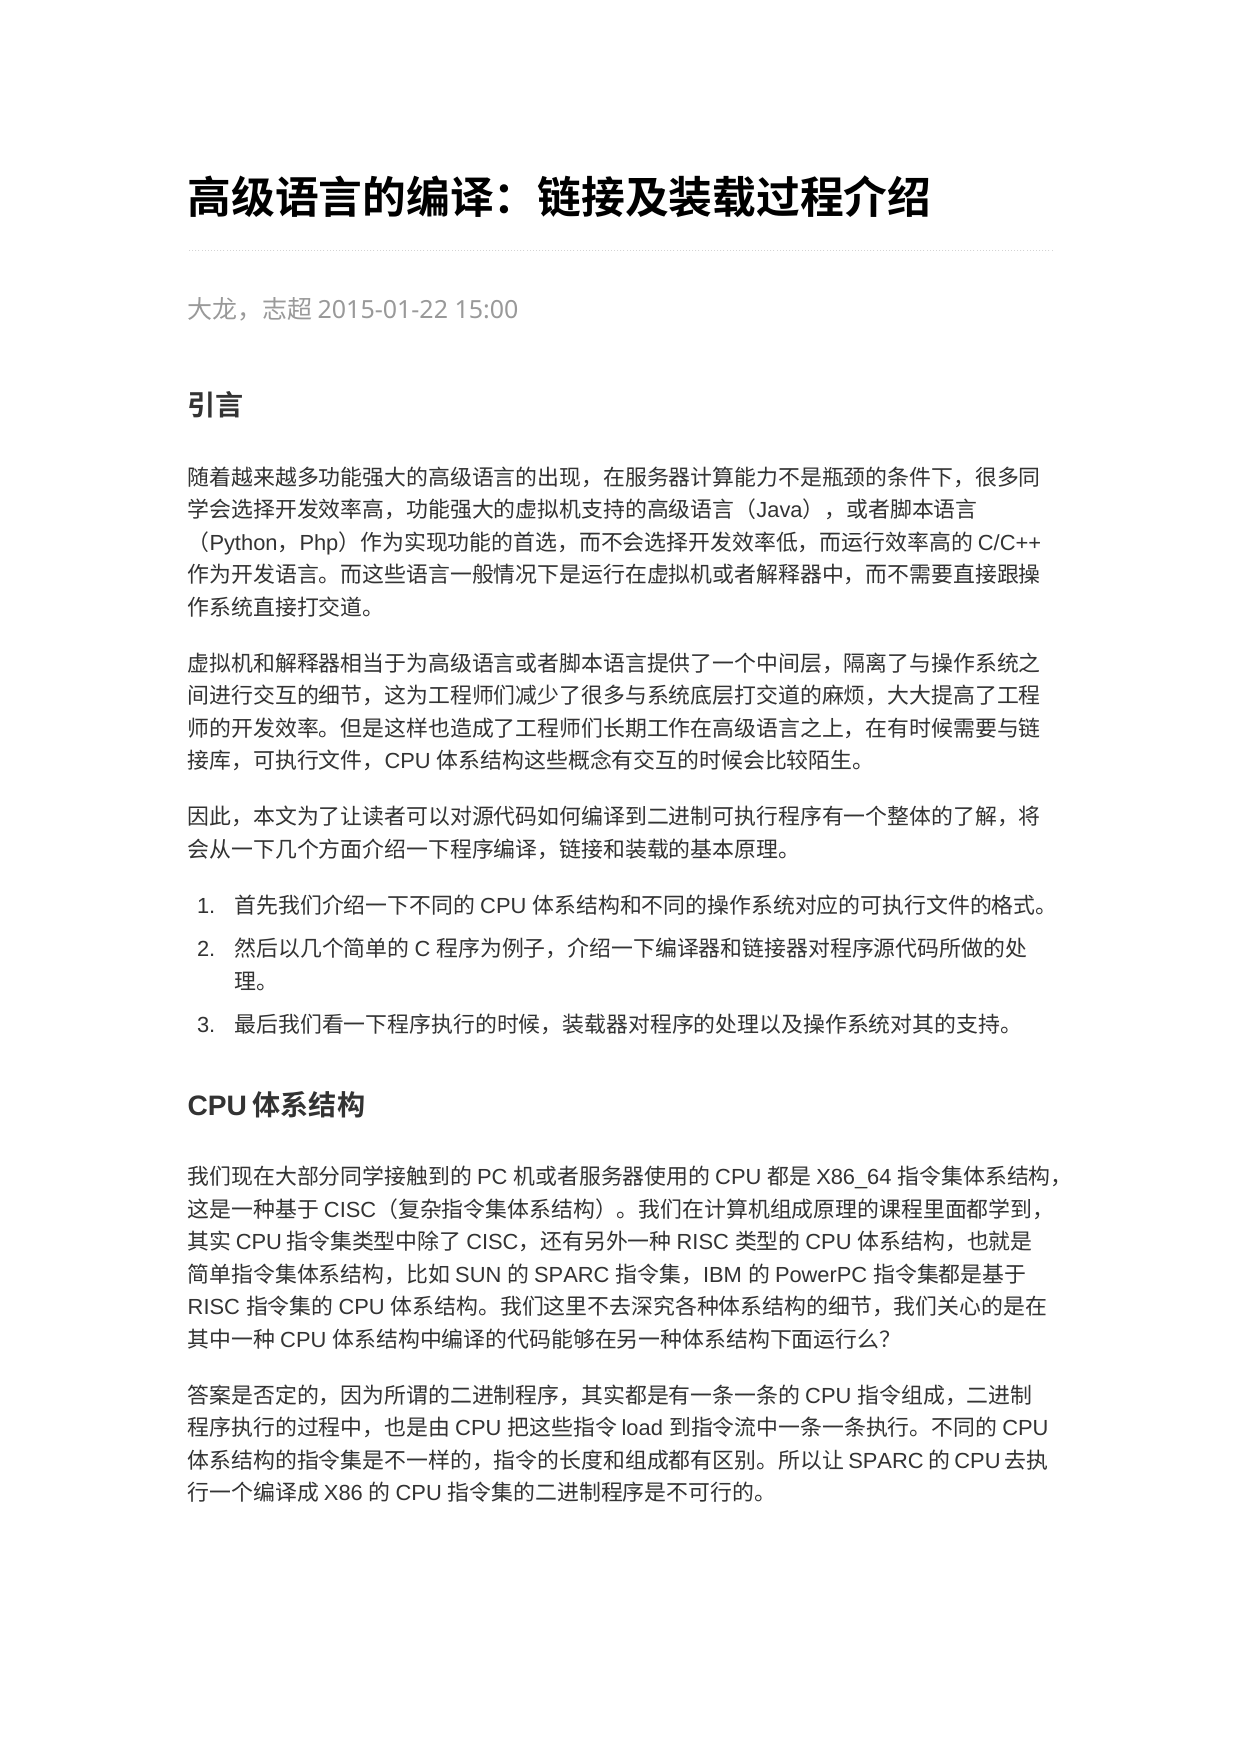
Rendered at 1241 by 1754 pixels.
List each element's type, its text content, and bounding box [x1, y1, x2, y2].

text 答案是否定的，因为所谓的二进制程序，其实都是有一条一条的 CPU 指令组成，二进制程序执行的过程中，也是由 CPU 把这些指令 load 到指令流中一条一条执行。不同的 CPU 体系结构的指令集是不一样的，指令的长度和组成都有区别。所以让SPARC的CPU去执行一个编译成 X86 的 CPU 指令集的二进制程序是不可行的。 [187, 1377, 1053, 1507]
list 首先我们介绍一下不同的 CPU 体系结构和不同的操作系统对应的可执行文件的格式。 [197, 887, 1045, 920]
text 引言 [187, 371, 1053, 436]
text 大龙，志超2015-01-22 15:00 [187, 275, 1053, 340]
list 然后以几个简单的 C 程序为例子，介绍一下编译器和链接器对程序源代码所做的处理。 [197, 931, 1045, 996]
list 最后我们看一下程序执行的时候，装载器对程序的处理以及操作系统对其的支持。 [197, 1007, 1045, 1039]
text 随着越来越多功能强大的高级语言的出现，在服务器计算能力不是瓶颈的条件下，很多同学会选择开发效率高，功能强大的虚拟机支持的高级语言（Java），或者脚本语言（Python，Php）作为实现功能的首选，而不会选择开发效率低，而运行效率高的 C/C++ 作为开发语言。而这些语言一般情况下是运行在虚拟机或者解释器中，而不需要直接跟操作系统直接打交道。 [187, 459, 1053, 622]
text 高级语言的编译：链接及装载过程介绍 [187, 162, 1053, 251]
text 我们现在大部分同学接触到的 PC 机或者服务器使用的 CPU 都是 X86_64 指令集体系结构，这是一种基于 CISC（复杂指令集体系结构）。我们在计算机组成原理的课程里面都学到，其实CPU指令集类型中除了 CISC，还有另外一种 RISC 类型的 CPU 体系结构，也就是简单指令集体系结构，比如 SUN 的 SPARC 指令集，IBM 的 PowerPC 指令集都是基于 RISC 指令集的 CPU 体系结构。我们这里不去深究各种体系结构的细节，我们关心的是在其中一种 CPU 体系结构中编译的代码能够在另一种体系结构下面运行么？ [187, 1159, 1053, 1354]
text 虚拟机和解释器相当于为高级语言或者脚本语言提供了一个中间层，隔离了与操作系统之间进行交互的细节，这为工程师们减少了很多与系统底层打交道的麻烦，大大提高了工程师的开发效率。但是这样也造成了工程师们长期工作在高级语言之上，在有时候需要与链接库，可执行文件，CPU 体系结构这些概念有交互的时候会比较陌生。 [187, 646, 1053, 776]
text CPU体系结构 [187, 1071, 1053, 1136]
text 因此，本文为了让读者可以对源代码如何编译到二进制可执行程序有一个整体的了解，将会从一下几个方面介绍一下程序编译，链接和装载的基本原理。 [187, 799, 1053, 864]
